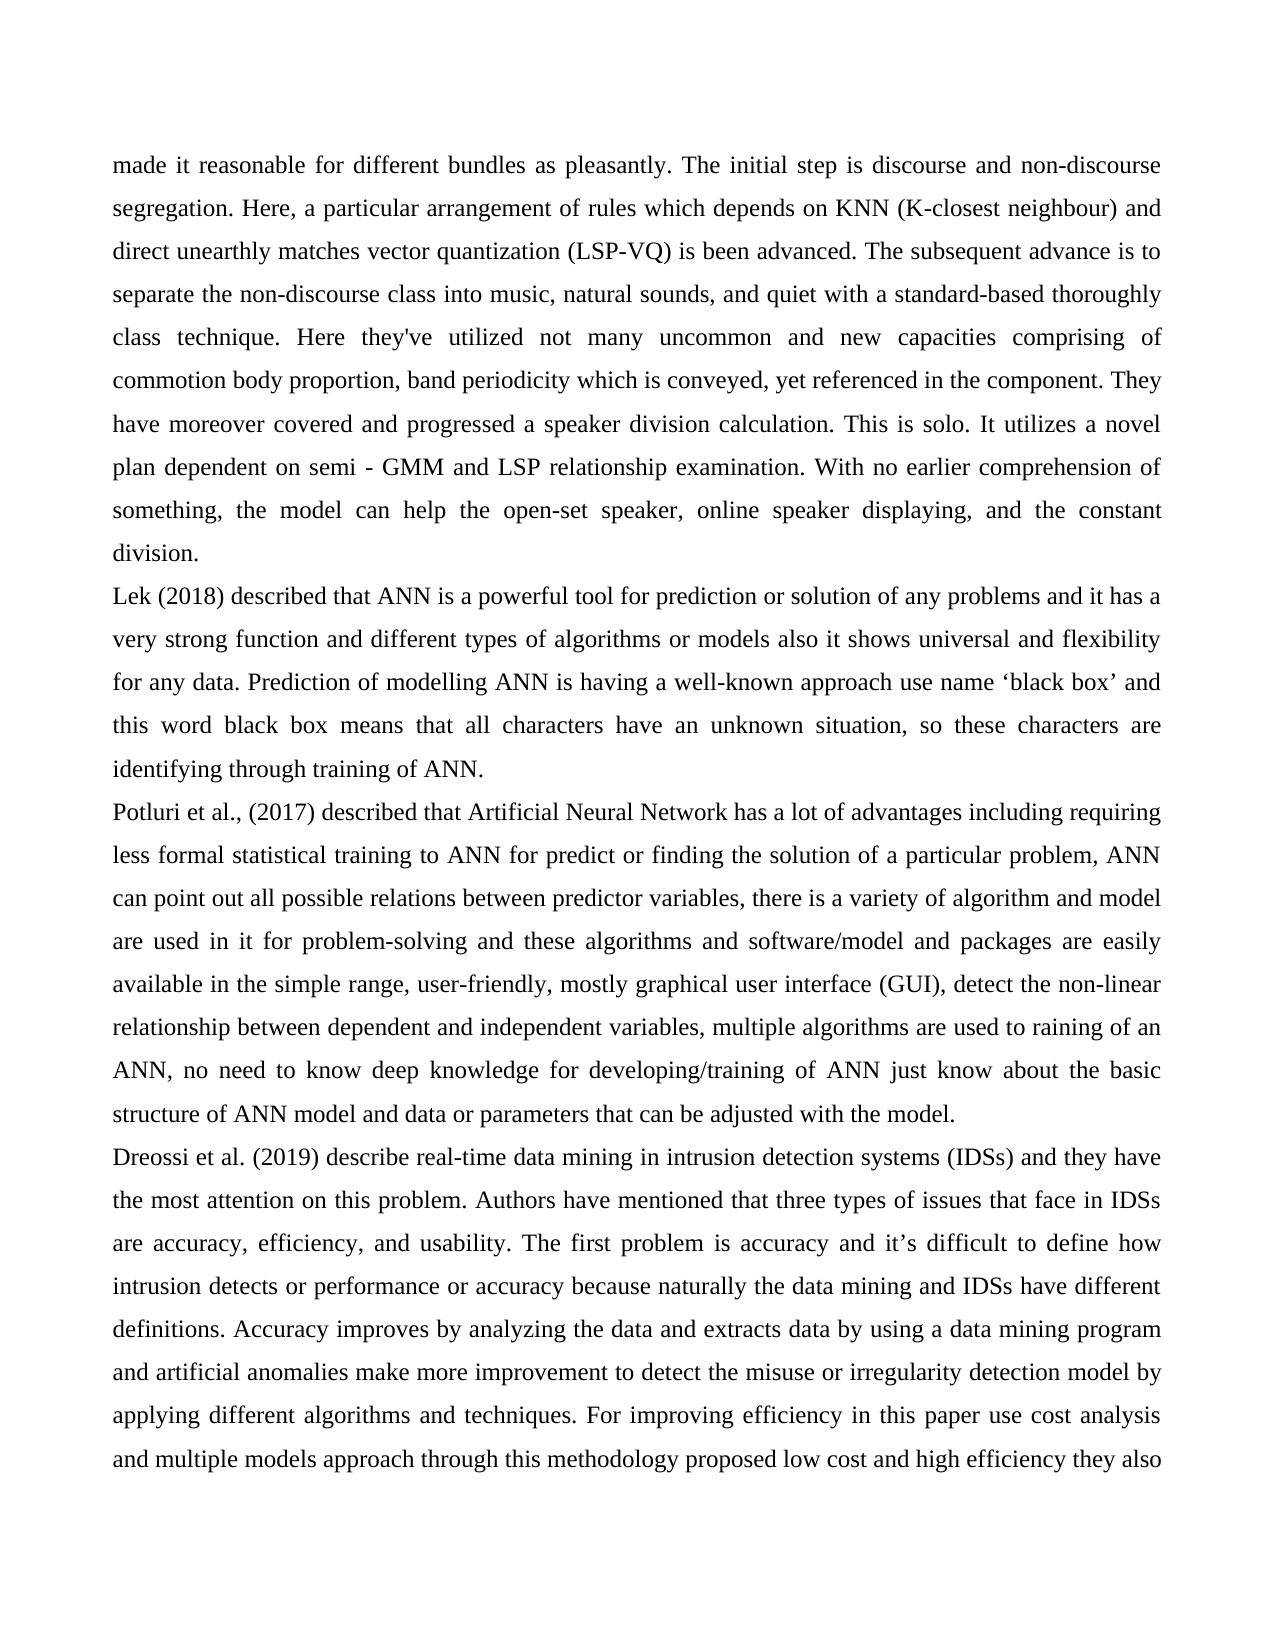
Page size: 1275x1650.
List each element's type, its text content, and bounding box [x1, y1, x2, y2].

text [112, 1142, 1162, 1472]
text Potluri et al., (2017) described that Artificial Neural Network has a lot of advantages including requiring less formal statistical training to ANN for predict or finding the solution of a particular problem, ANN can point out all possible relations between predictor variables, there is a variety of algorithm and model are used in it for problem-solving and these algorithms and software/model and packages are easily available in the simple range, user-friendly, mostly graphical user interface (GUI), detect the non-linear relationship between dependent and independent variables, multiple algorithms are used to raining of an ANN, no need to know deep knowledge for developing/training of ANN just know about the basic structure of ANN model and data or parameters that can be adjusted with the model. [112, 797, 1162, 1127]
text Lek (2018) described that ANN is a powerful tool for prediction or solution of any problems and it has a very strong function and different types of algorithms or models also it shows universal and flexibility for any data. Prediction of modelling ANN is having a well-known approach use name ‘black box’ and this word black box means that all characters have an unknown situation, so these characters are identifying through training of ANN. [112, 581, 1162, 782]
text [112, 150, 1162, 567]
